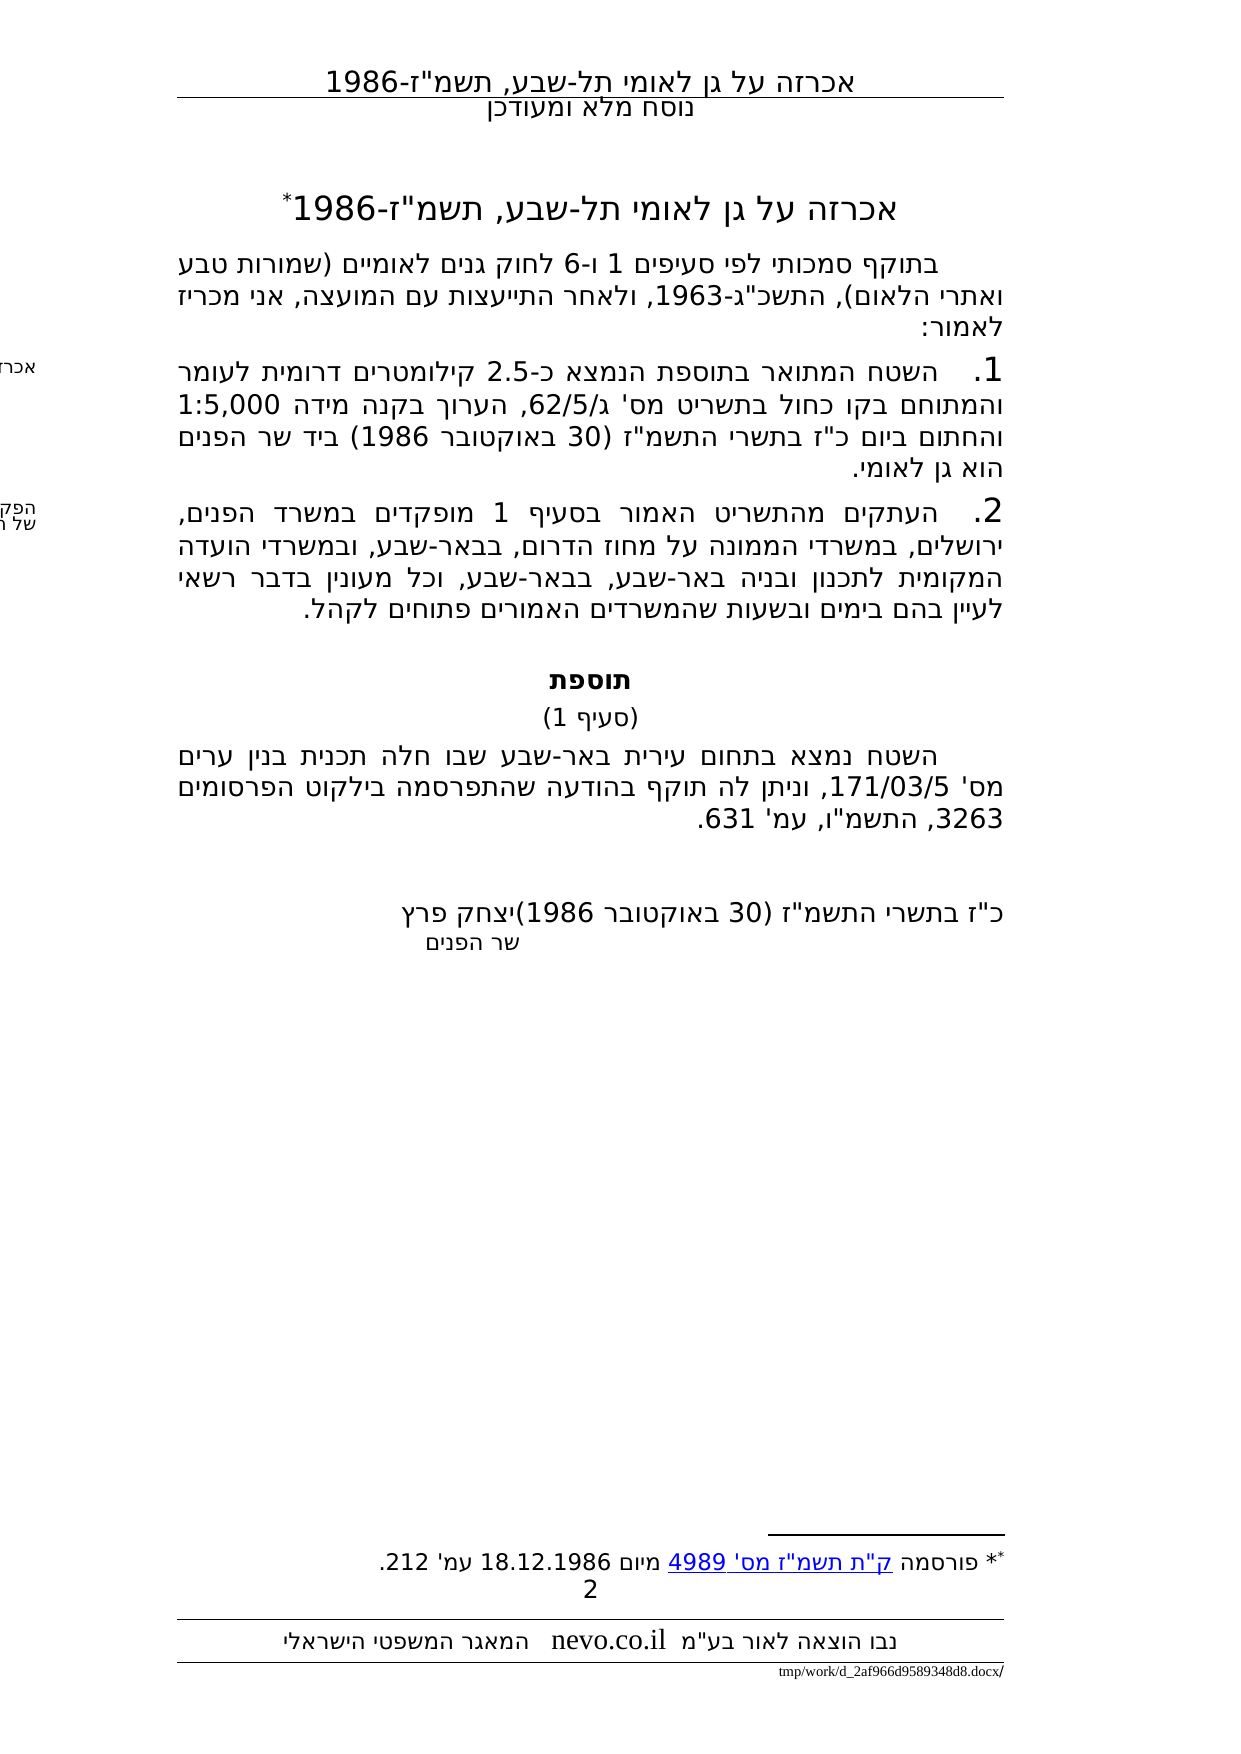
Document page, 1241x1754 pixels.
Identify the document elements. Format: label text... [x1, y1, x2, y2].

text (סעיף 1) [177, 703, 1004, 732]
text 1. השטח המתואר בתוספת הנמצא כ-2.5 קילומטרים דרומית לעומר והמתוחם בקו כחול בתשריט מס' ג/62/5, הערוך בקנה מידה 1:5,000 והחתום ביום כ"ז בתשרי התשמ"ז (30 באוקטובר 1986) ביד שר הפנים הוא גן לאומי. [177, 351, 1004, 484]
text אכרזה על גן לאומי תל-שבע, תשמ"ז-1986* [177, 189, 1004, 228]
text השטח נמצא בתחום עירית באר-שבע שבו חלה תכנית בנין ערים מס' 171/03/5, וניתן לה תוקף בהודעה שהתפרסמה בילקוט הפרסומים 3263, התשמ"ו, עמ' 631. [177, 740, 1004, 834]
text תוספת [177, 664, 1004, 696]
text כ"ז בתשרי התשמ"ז (30 באוקטובר 1986) יצחק פרץ [177, 898, 1004, 929]
text בתוקף סמכותי לפי סעיפים 1 ו-6 לחוק גנים לאומיים (שמורות טבע ואתרי הלאום), התשכ"ג-1963, ולאחר התייעצות עם המועצה, אני מכריז לאמור: [177, 248, 1004, 343]
text שר הפנים [177, 929, 1004, 956]
text 2. העתקים מהתשריט האמור בסעיף 1 מופקדים במשרד הפנים, ירושלים, במשרדי הממונה על מחוז הדרום, בבאר-שבע, ובמשרדי הועדה המקומית לתכנון ובניה באר-שבע, בבאר-שבע, וכל מעונין בדבר רשאי לעיין בהם בימים ובשעות שהמשרדים האמורים פתוחים לקהל. [177, 492, 1004, 625]
